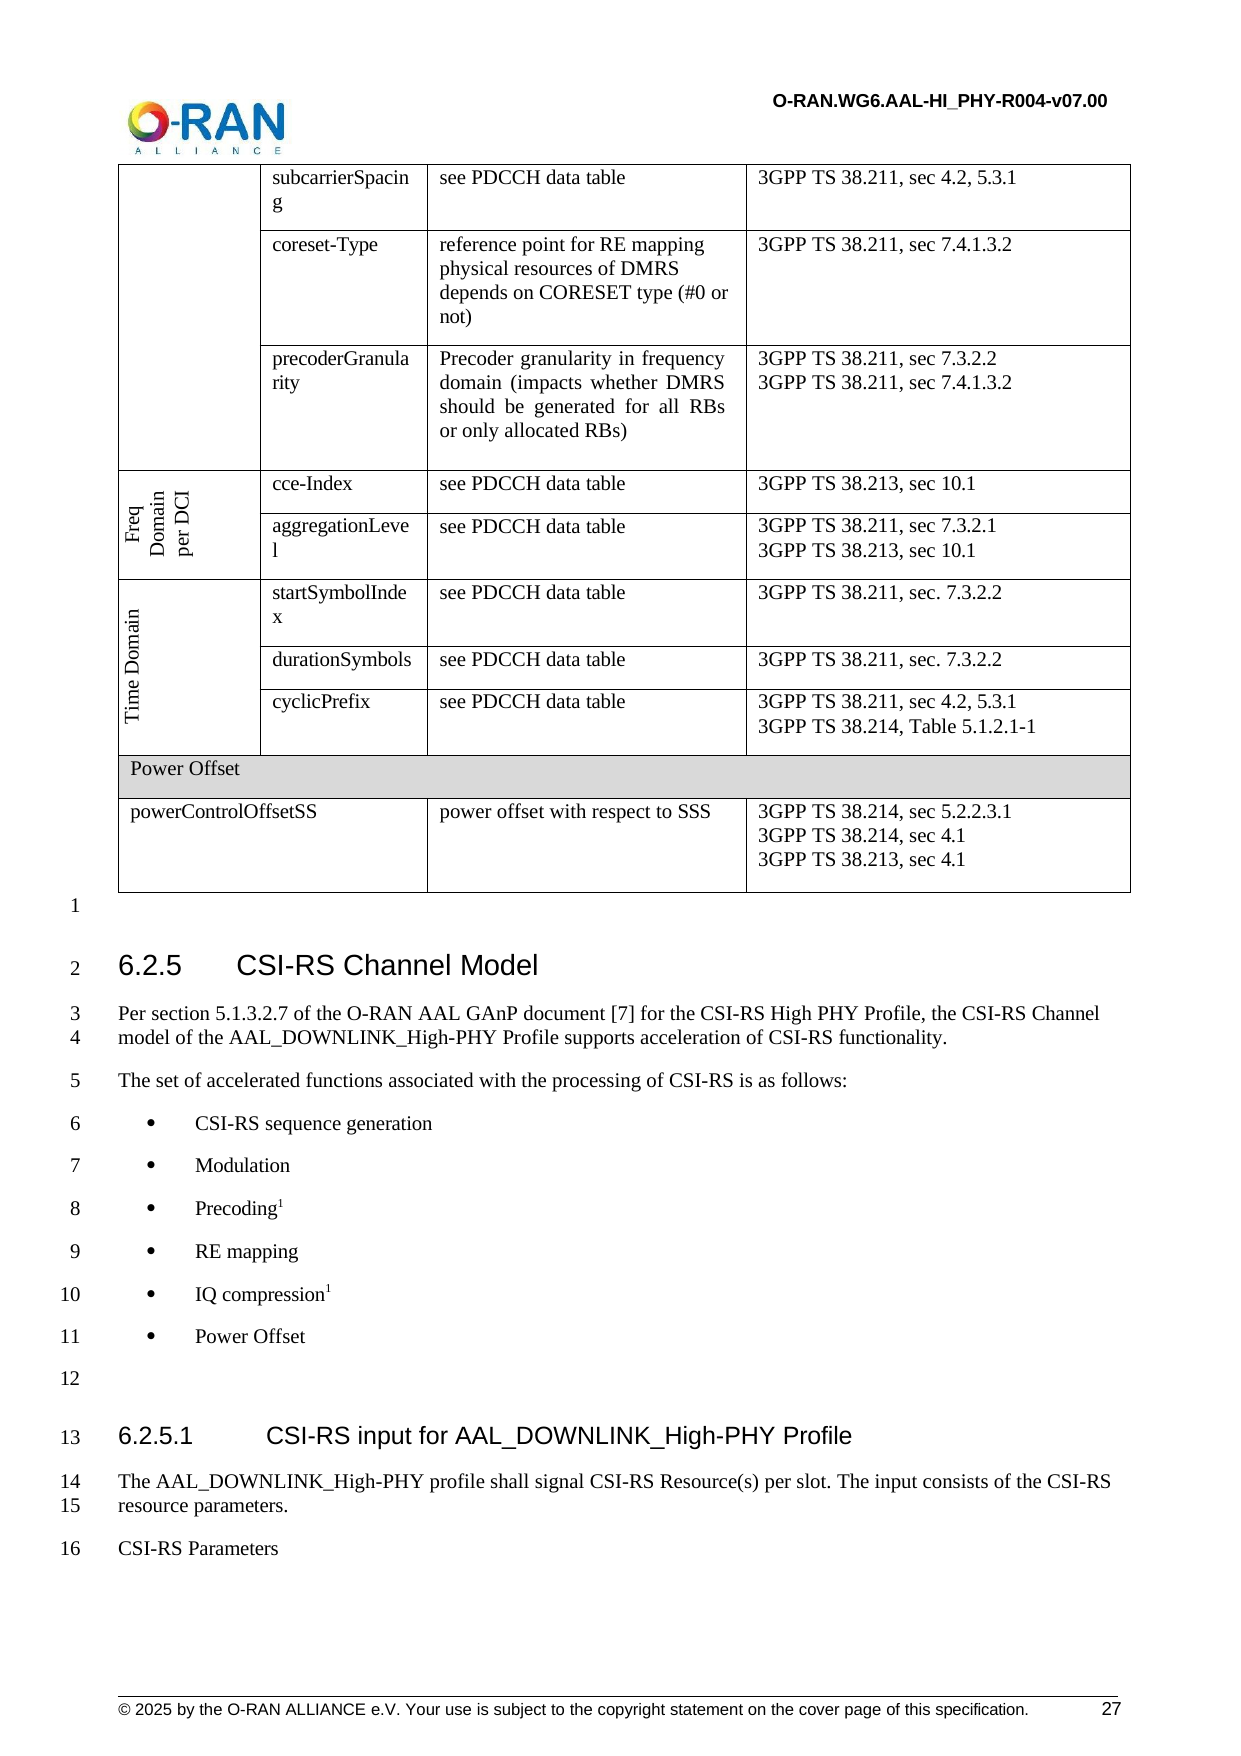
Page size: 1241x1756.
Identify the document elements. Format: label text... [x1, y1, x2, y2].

table_cell see PDCCH data table [428, 690, 746, 755]
list model of the AAL_DOWNLINK_High-PHY Profile supports acceleration of CSI-RS functionality. [70, 1025, 1201, 1049]
table_cell power offset with respect to SSS [428, 799, 746, 892]
list  Power Offset 12 [59, 1324, 305, 1390]
table_cell reference point for RE mapping physical resources of DMRS depends on CORESET type (#0 or not) [428, 231, 746, 345]
subtitle 6.2.5.1 CSI-RS input for AAL_DOWNLINK_High-PHY Profile [59, 1421, 1201, 1450]
text 1 [70, 893, 1201, 917]
list The AAL_DOWNLINK_High-PHY profile shall signal CSI-RS Resource(s) per slot. The input consists of the CSI-RS [59, 1469, 1201, 1493]
table_cell cce-Index [261, 471, 427, 512]
list CSI-RS Parameters [59, 1536, 1201, 1560]
list  Modulation [70, 1153, 1201, 1177]
table_cell Time Domain [119, 580, 260, 755]
picture [119, 99, 293, 160]
list resource parameters. [59, 1493, 1201, 1517]
table_cell see PDCCH data table [428, 647, 746, 688]
table_cell startSymbolInde x [261, 580, 427, 646]
table_cell cyclicPrefix [261, 690, 427, 755]
table_cell precoderGranula rity [261, 346, 427, 470]
list  CSI-RS sequence generation [70, 1111, 1201, 1135]
table_cell 3GPP TS 38.213, sec 10.1 [747, 471, 1130, 512]
table_cell 3GPP TS 38.211, sec 7.4.1.3.2 [747, 231, 1130, 345]
table_header see PDCCH data table [428, 165, 746, 230]
table_header [119, 165, 260, 470]
table_cell see PDCCH data table [428, 580, 746, 646]
list  Precoding1 [70, 1196, 1201, 1220]
list  RE mapping [70, 1239, 1201, 1263]
table_header subcarrierSpacin g [261, 165, 427, 230]
table_cell 3GPP TS 38.211, sec 7.3.2.2 3GPP TS 38.211, sec 7.4.1.3.2 [747, 346, 1130, 470]
table_cell Freq Domain per DCI [119, 471, 260, 579]
table_cell 3GPP TS 38.211, sec 4.2, 5.3.1 3GPP TS 38.214, Table 5.1.2.1-1 [747, 690, 1130, 755]
table_cell 3GPP TS 38.211, sec 7.3.2.1 3GPP TS 38.213, sec 10.1 [747, 514, 1130, 579]
list  IQ compression1 [59, 1282, 1201, 1306]
table_cell Precoder granularity in frequency domain (impacts whether DMRS should be generated for all RBs or only allocated RBs) [428, 346, 746, 470]
table_cell 3GPP TS 38.214, sec 5.2.2.3.1 3GPP TS 38.214, sec 4.1 3GPP TS 38.213, sec 4.1 [747, 799, 1130, 892]
list The set of accelerated functions associated with the processing of CSI-RS is as follows: [70, 1068, 1201, 1092]
table_header 3GPP TS 38.211, sec 4.2, 5.3.1 [747, 165, 1130, 230]
table_cell see PDCCH data table [428, 471, 746, 512]
list Per section 5.1.3.2.7 of the O-RAN AAL GAnP document [7] for the CSI-RS High PHY Profile, the CSI-RS Channel [70, 1001, 1201, 1025]
table_cell Power Offset [119, 756, 1130, 798]
table_cell durationSymbols [261, 647, 427, 688]
table_cell coreset-Type [261, 231, 427, 345]
table_cell 3GPP TS 38.211, sec. 7.3.2.2 [747, 647, 1130, 688]
table_cell aggregationLeve l [261, 514, 427, 579]
subtitle 6.2.5 CSI-RS Channel Model [70, 948, 1201, 982]
table_cell see PDCCH data table [428, 514, 746, 579]
table_cell powerControlOffsetSS [119, 799, 427, 892]
table_cell 3GPP TS 38.211, sec. 7.3.2.2 [747, 580, 1130, 646]
